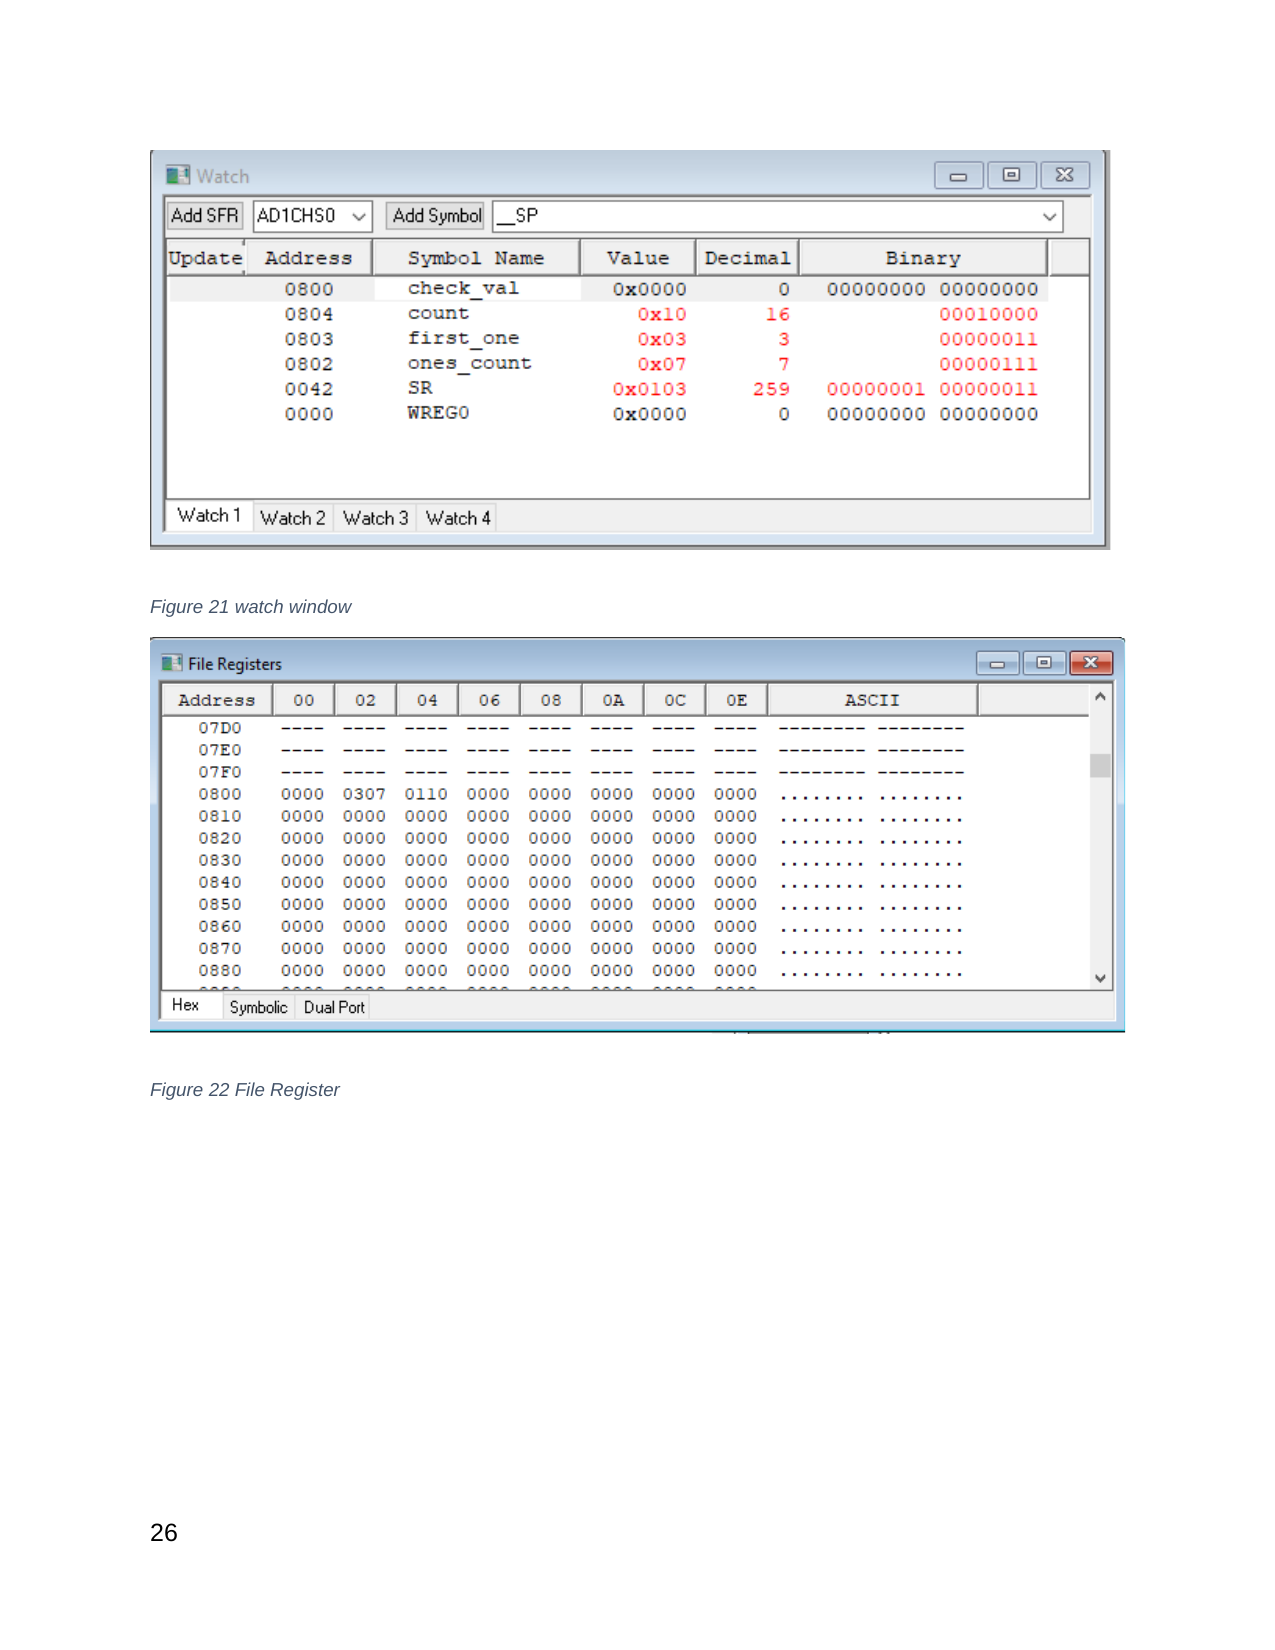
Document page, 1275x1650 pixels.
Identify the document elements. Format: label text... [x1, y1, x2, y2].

picture [150, 150, 1111, 550]
text Figure 22 File Register [150, 1079, 1125, 1101]
picture [150, 637, 1125, 1034]
text Figure 21 watch window [150, 595, 1125, 617]
